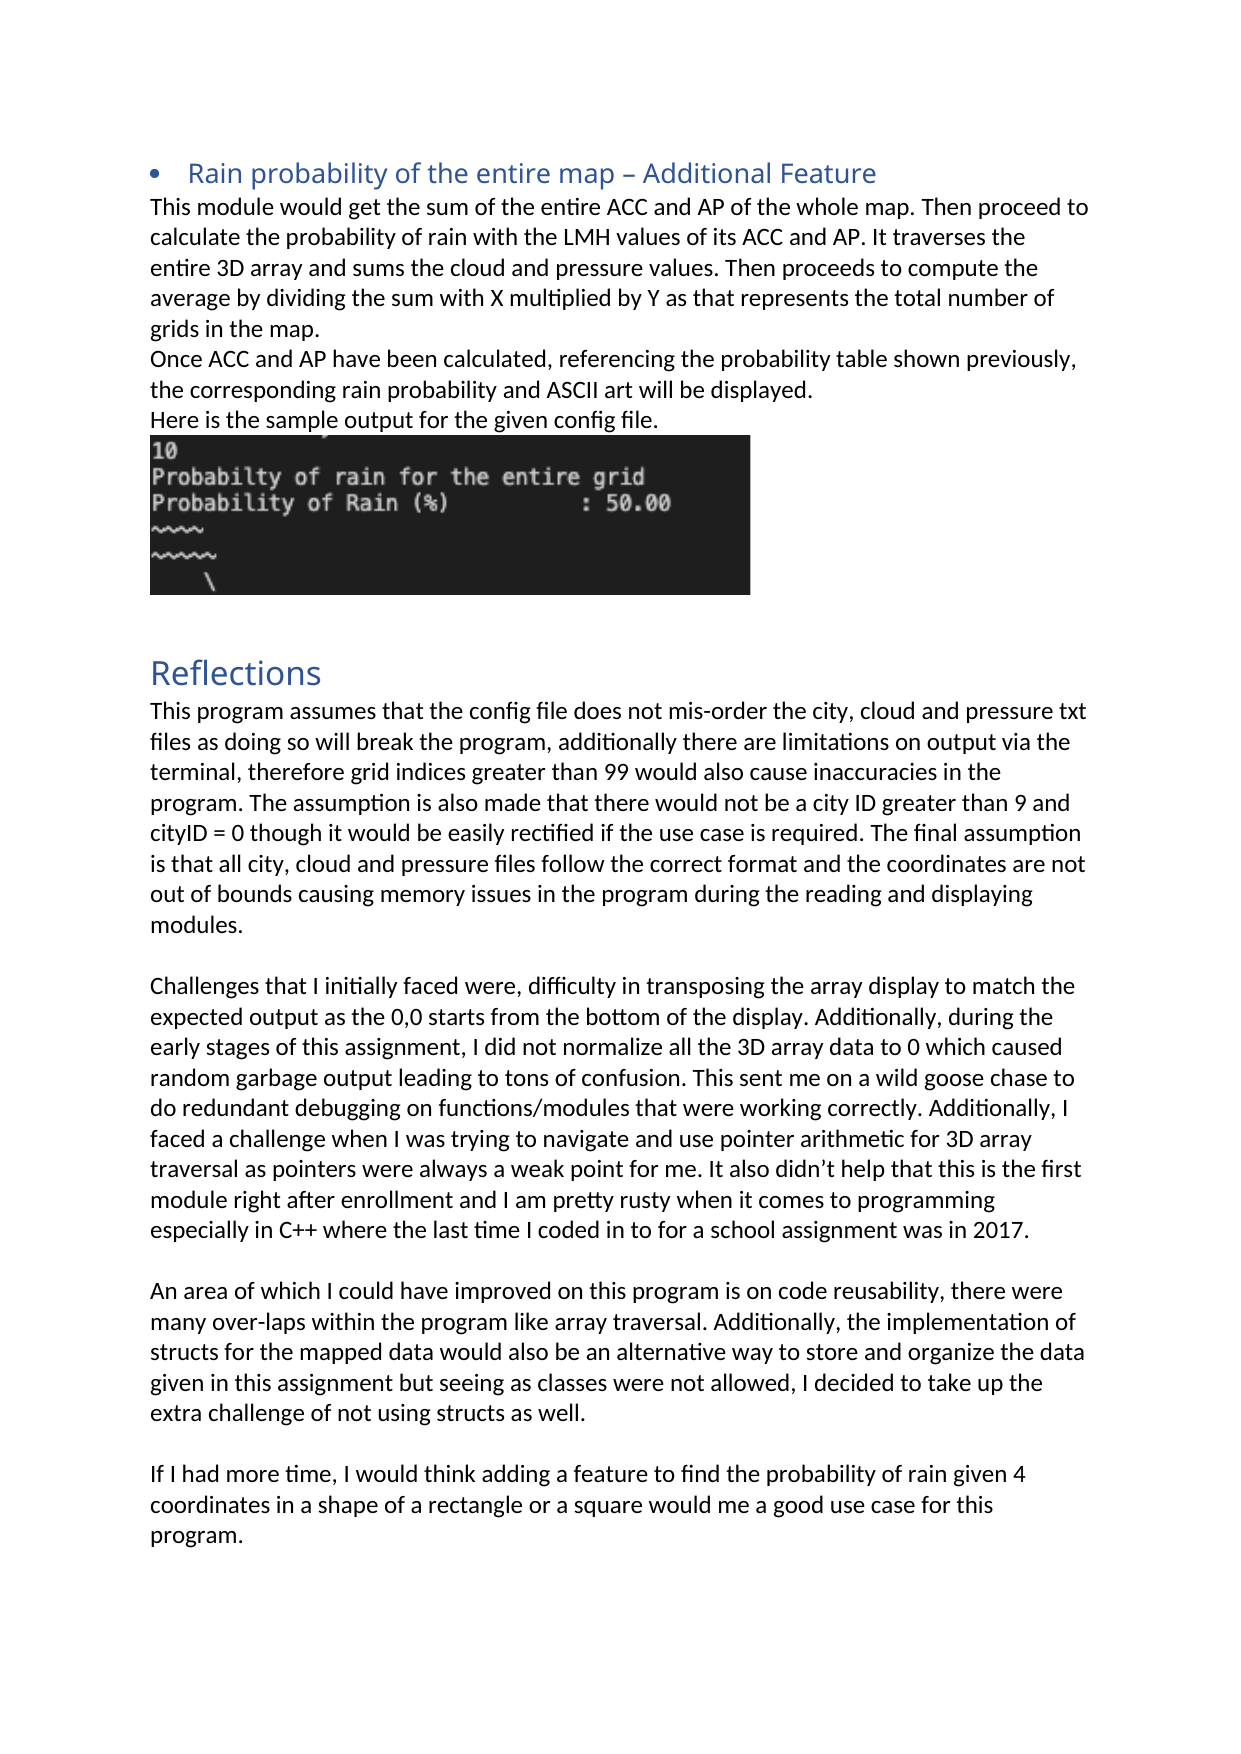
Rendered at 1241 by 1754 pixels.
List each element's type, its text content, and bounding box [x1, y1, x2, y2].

text Once ACC and AP have been calculated, referencing the probability table shown previously, the corresponding rain probability and ASCII art will be displayed. [150, 344, 1090, 405]
text Challenges that I initially faced were, difficulty in transposing the array display to match the expected output as the 0,0 starts from the bottom of the display. Additionally, during the early stages of this assignment, I did not normalize all the 3D array data to 0 which caused random garbage output leading to tons of confusion. This sent me on a wild goose chase to do redundant debugging on functions/modules that were working correctly. Additionally, I faced a challenge when I was trying to navigate and use pointer arithmetic for 3D array traversal as pointers were always a weak point for me. It also didn’t help that this is the first module right after enrollment and I am pretty rusty when it comes to programming especially in C++ where the last time I coded in to for a school assignment was in 2017. [150, 970, 1090, 1245]
text An area of which I could have improved on this program is on code reusability, there were many over-laps within the program like array traversal. Additionally, the implementation of structs for the mapped data would also be an alternative way to store and organize the data given in this assignment but seeing as classes were not allowed, I decided to take up the extra challenge of not using structs as well. [150, 1275, 1090, 1428]
text This module would get the sum of the entire ACC and AP of the whole map. Then proceed to calculate the probability of rain with the LMH values of its ACC and AP. It traverses the entire 3D array and sums the cloud and pressure values. Then proceeds to compute the average by dividing the sum with X multiplied by Y as that represents the total number of grids in the map. [150, 191, 1090, 344]
subtitle Rain probability of the entire map – Additional Feature [150, 154, 1090, 191]
text If I had more time, I would think adding a feature to find the probability of rain given 4 coordinates in a shape of a rectangle or a square would me a good use case for this program. [150, 1458, 1090, 1550]
picture [150, 435, 751, 595]
text This program assumes that the config file does not mis-order the city, cloud and pressure txt files as doing so will break the program, additionally there are limitations on output via the terminal, therefore grid indices greater than 99 would also cause inaccuracies in the program. The assumption is also made that there would not be a city ID greater than 9 and cityID = 0 though it would be easily rectified if the use case is required. The final assumption is that all city, cloud and pressure files follow the correct format and the coordinates are not out of bounds causing memory issues in the program during the reading and displaying modules. [150, 696, 1090, 940]
subtitle Reflections [150, 650, 1090, 696]
text Here is the sample output for the given config file. [150, 405, 1090, 435]
